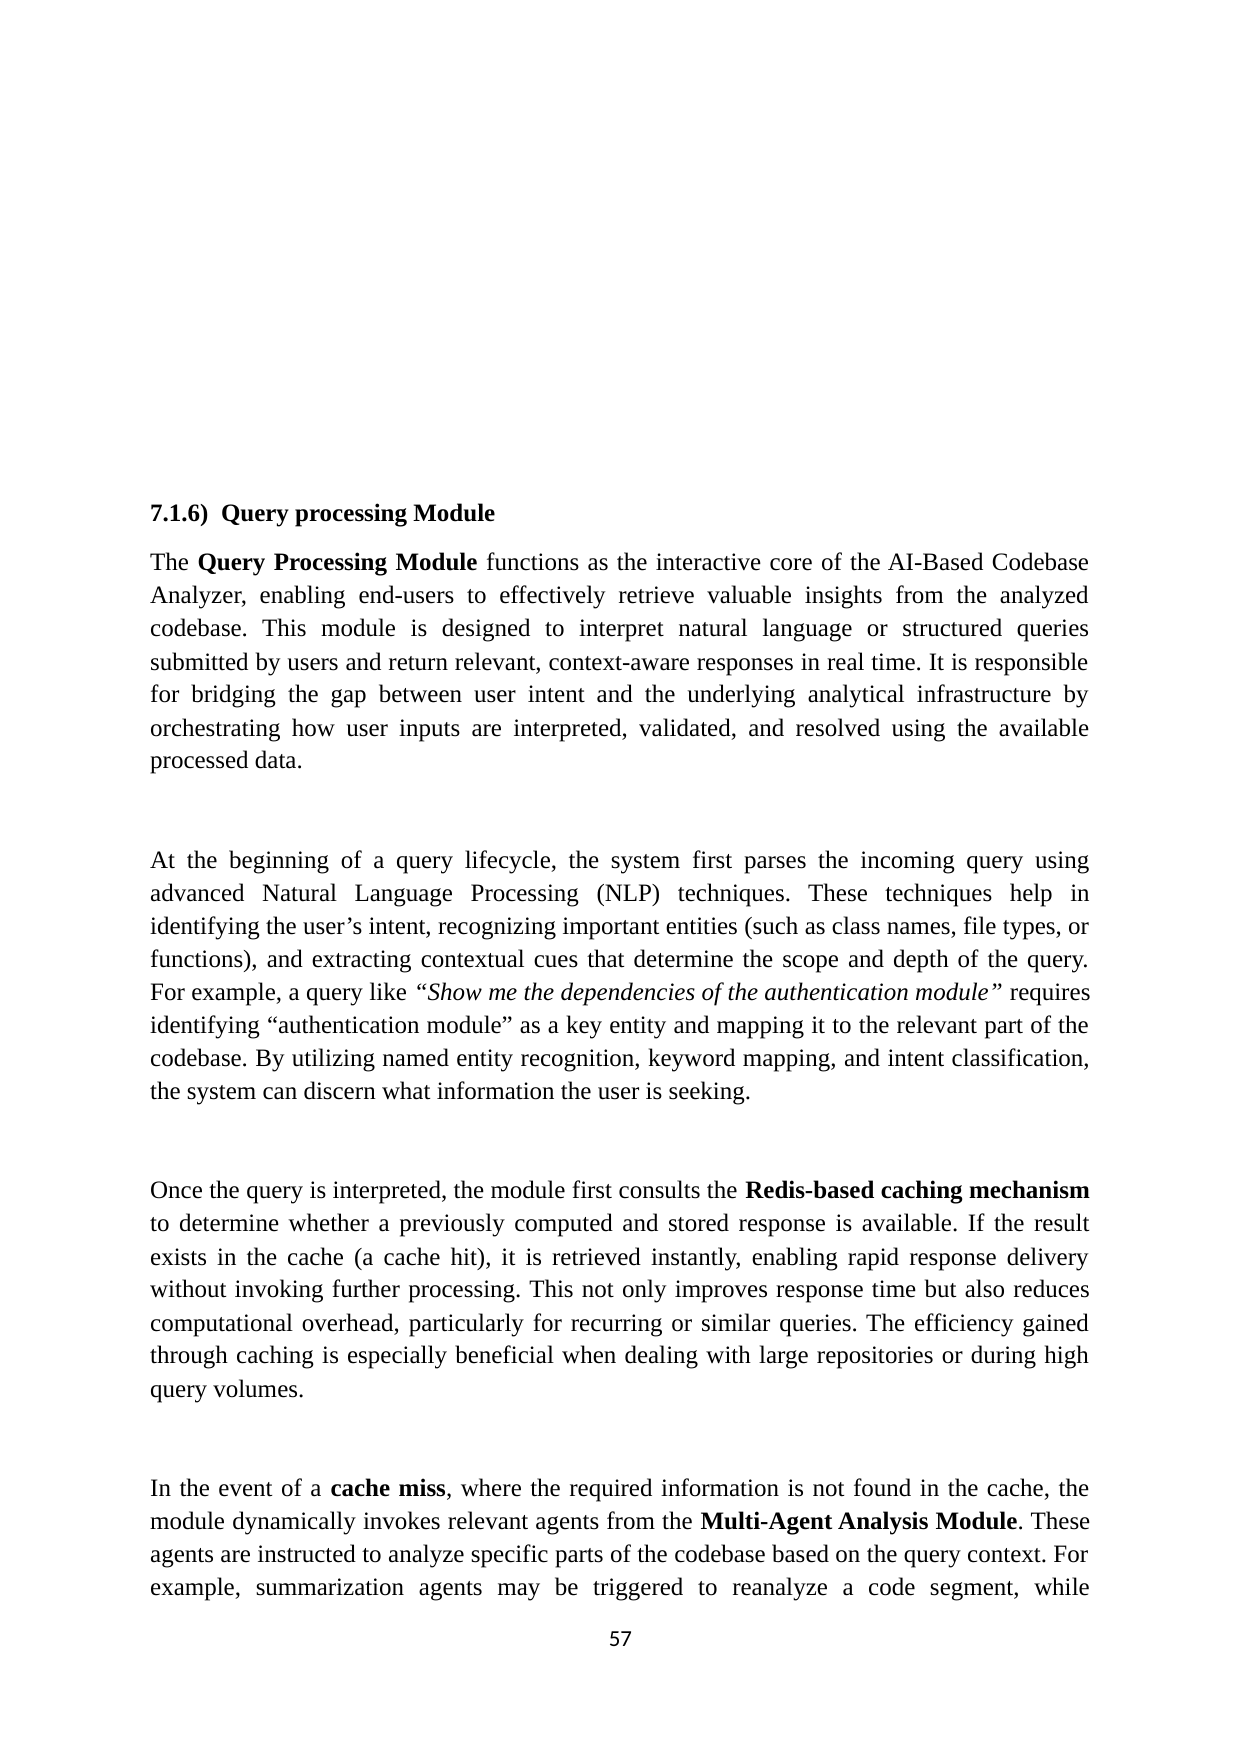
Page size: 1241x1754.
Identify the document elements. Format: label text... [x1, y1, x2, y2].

text The Query Processing Module functions as the interactive core of the AI-Based Codebase Analyzer, enabling end-users to effectively retrieve valuable insights from the analyzed codebase. This module is designed to interpret natural language or structured queries submitted by users and return relevant, context-aware responses in real time. It is responsible for bridging the gap between user intent and the underlying analytical infrastructure by orchestrating how user inputs are interpreted, validated, and resolved using the available processed data. [150, 547, 1090, 774]
text At the beginning of a query lifecycle, the system first parses the incoming query using advanced Natural Language Processing (NLP) techniques. These techniques help in identifying the user’s intent, recognizing important entities (such as class names, file types, or functions), and extracting contextual cues that determine the scope and depth of the query. For example, a query like “Show me the dependencies of the authentication module” requires identifying “authentication module” as a key entity and mapping it to the relevant part of the codebase. By utilizing named entity recognition, keyword mapping, and intent classification, the system can discern what information the user is seeking. [150, 845, 1090, 1105]
text 7.1.6) Query processing Module [150, 498, 1090, 527]
text Once the query is interpreted, the module first consults the Redis-based caching mechanism to determine whether a previously computed and stored response is available. If the result exists in the cache (a cache hit), it is retrieved instantly, enabling rapid response delivery without invoking further processing. This not only improves response time but also reduces computational overhead, particularly for recurring or similar queries. The efficiency gained through caching is especially beneficial when dealing with large repositories or during high query volumes. [150, 1176, 1090, 1402]
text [150, 1473, 1090, 1601]
